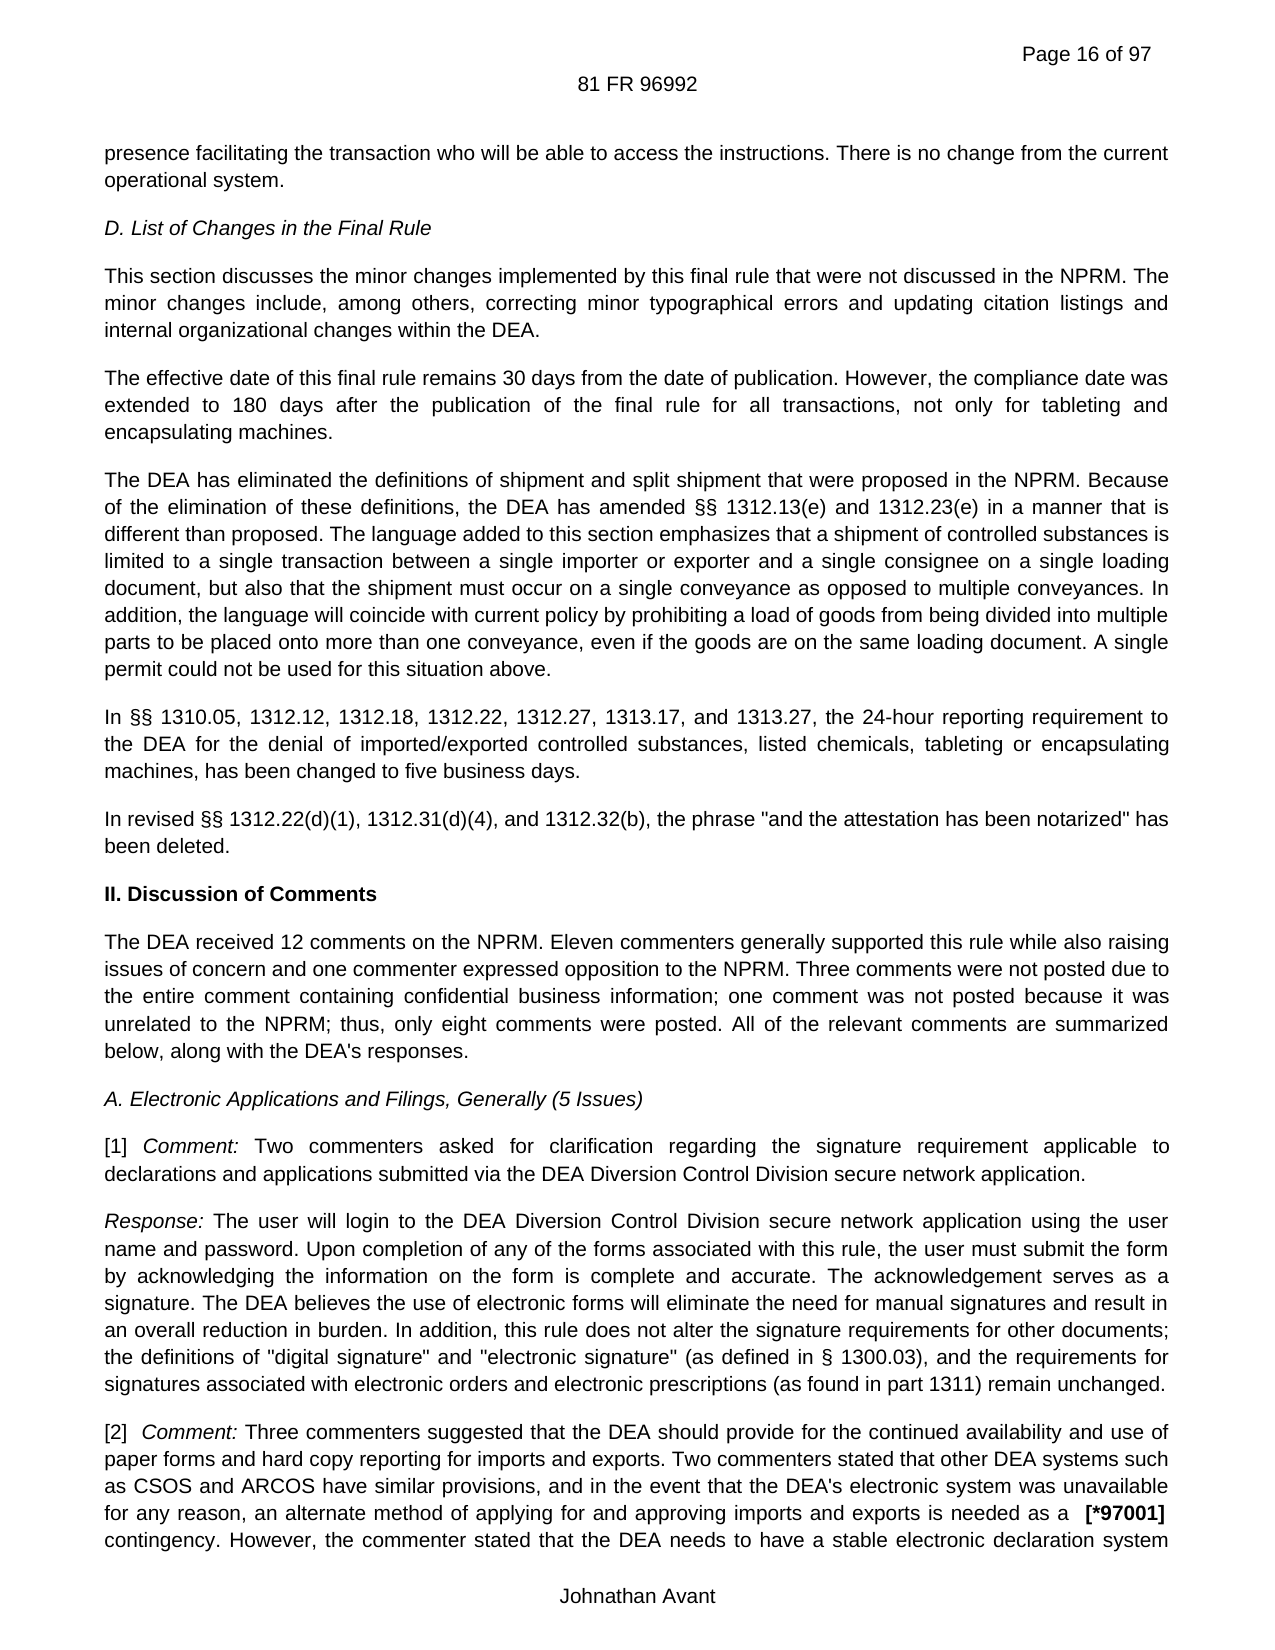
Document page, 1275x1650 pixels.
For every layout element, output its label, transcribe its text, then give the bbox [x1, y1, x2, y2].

text D. List of Changes in the Final Rule [104, 212, 1171, 239]
text In §§ 1310.05, 1312.12, 1312.18, 1312.22, 1312.27, 1313.17, and 1313.27, the 24-hour reporting requirement to the DEA for the denial of imported/exported controlled substances, listed chemicals, tableting or encapsulating machines, has been changed to five business days. [104, 702, 1171, 783]
text This section discusses the minor changes implemented by this final rule that were not discussed in the NPRM. The minor changes include, among others, correcting minor typographical errors and updating citation listings and internal organizational changes within the DEA. [104, 260, 1171, 342]
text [104, 1417, 1171, 1552]
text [104, 137, 1171, 192]
text In revised §§ 1312.22(d)(1), 1312.31(d)(4), and 1312.32(b), the phrase "and the attestation has been notarized" has been deleted. [104, 804, 1171, 858]
text II. Discussion of Comments [104, 879, 1171, 906]
text The DEA received 12 comments on the NPRM. Eleven commenters generally supported this rule while also raising issues of concern and one commenter expressed opposition to the NPRM. Three comments were not posted due to the entire comment containing confidential business information; one comment was not posted because it was unrelated to the NPRM; thus, only eight comments were posted. All of the relevant comments are summarized below, along with the DEA's responses. [104, 927, 1171, 1062]
text [1] Comment: Two commenters asked for clarification regarding the signature requirement applicable to declarations and applications submitted via the DEA Diversion Control Division secure network application. [104, 1131, 1171, 1185]
text The effective date of this final rule remains 30 days from the date of publication. However, the compliance date was extended to 180 days after the publication of the final rule for all transactions, not only for tableting and encapsulating machines. [104, 362, 1171, 444]
text The DEA has eliminated the definitions of shipment and split shipment that were proposed in the NPRM. Because of the elimination of these definitions, the DEA has amended §§ 1312.13(e) and 1312.23(e) in a manner that is different than proposed. The language added to this section emphasizes that a shipment of controlled substances is limited to a single transaction between a single importer or exporter and a single consignee on a single loading document, but also that the shipment must occur on a single conveyance as opposed to multiple conveyances. In addition, the language will coincide with current policy by prohibiting a load of goods from being divided into multiple parts to be placed onto more than one conveyance, even if the goods are on the same loading document. A single permit could not be used for this situation above. [104, 464, 1171, 681]
text Response: The user will login to the DEA Diversion Control Division secure network application using the user name and password. Upon completion of any of the forms associated with this rule, the user must submit the form by acknowledging the information on the form is complete and accurate. The acknowledgement serves as a signature. The DEA believes the use of electronic forms will eliminate the need for manual signatures and result in an overall reduction in burden. In addition, this rule does not alter the signature requirements for other documents; the definitions of "digital signature" and "electronic signature" (as defined in § 1300.03), and the requirements for signatures associated with electronic orders and electronic prescriptions (as found in part 1311) remain unchanged. [104, 1206, 1171, 1396]
text A. Electronic Applications and Filings, Generally (5 Issues) [104, 1083, 1171, 1110]
